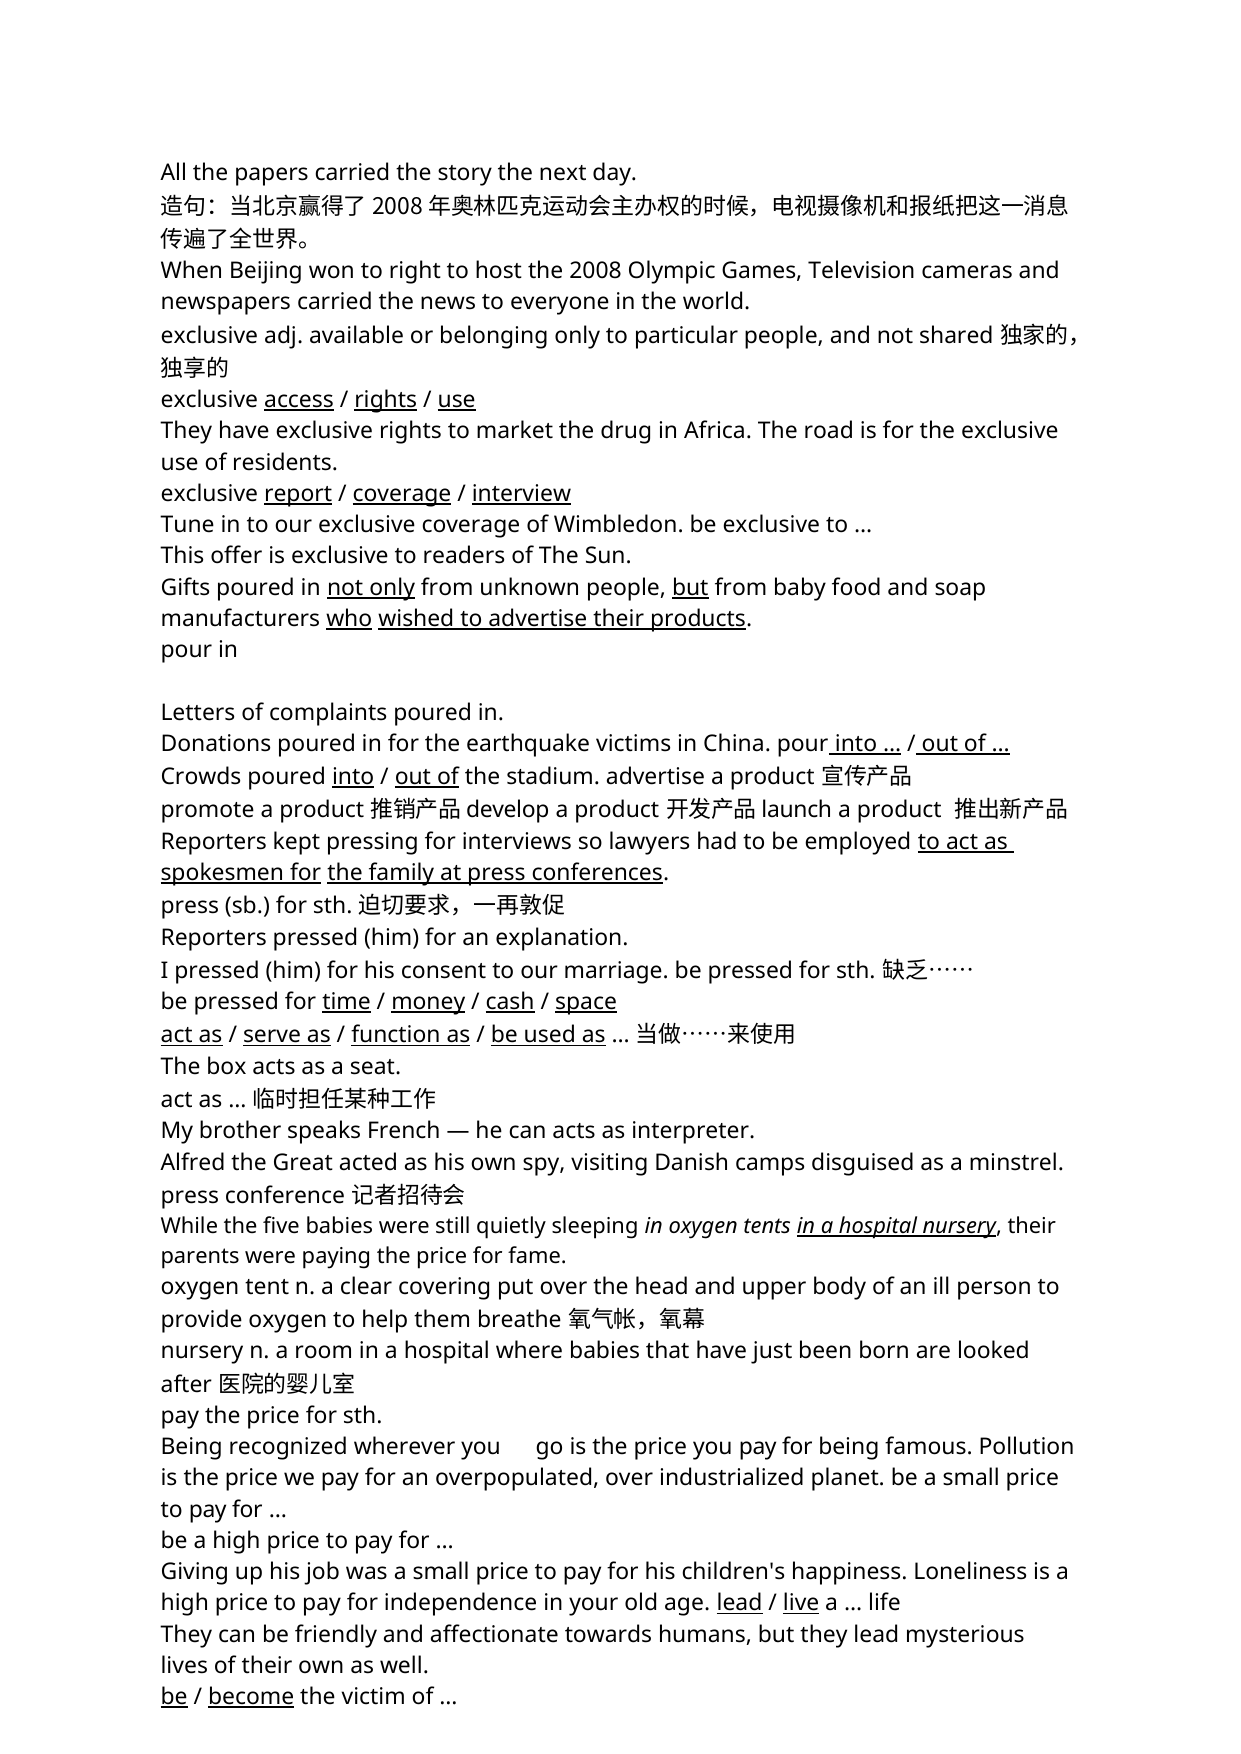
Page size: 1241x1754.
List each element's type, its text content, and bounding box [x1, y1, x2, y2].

text act as / serve as / function as / be used as … 当做……来使用 [160, 1016, 1076, 1050]
text Letters of complaints poured in. [160, 696, 1076, 727]
text Giving up his job was a small price to pay for his children's happiness. Loneliness is a high price to pay for independence in your old age. lead / live a … life [160, 1555, 1076, 1618]
text Being recognized wherever you go is the price you pay for being famous. Pollution is the price we pay for an overpopulated, over industrialized planet. be a small price to pay for … [160, 1430, 1076, 1524]
text Gifts poured in not only from unknown people, but from baby food and soap manufacturers who wished to advertise their products. [160, 571, 1076, 633]
text Reporters pressed (him) for an explanation. [160, 921, 1076, 952]
text act as … 临时担任某种工作 [160, 1081, 1076, 1114]
text Alfred the Great acted as his own spy, visiting Danish camps disguised as a minstrel. press conference 记者招待会 [160, 1146, 1076, 1210]
text While the five babies were still quietly sleeping in oxygen tents in a hospital nursery, their parents were paying the price for fame. [160, 1210, 1076, 1270]
text This offer is exclusive to readers of The Sun. [160, 539, 1076, 571]
text Donations poured in for the earthquake victims in China. pour into … / out of … [160, 727, 1076, 758]
text Crowds poured into / out of the stadium. advertise a product 宣传产品 [160, 758, 1076, 791]
text pour in [160, 633, 1076, 664]
text All the papers carried the story the next day. [160, 156, 1076, 187]
text press (sb.) for sth. 迫切要求，一再敦促 [160, 887, 1076, 921]
text Reporters kept pressing for interviews so lawyers had to be employed to act as spokesmen for the family at press conferences. [160, 825, 1076, 887]
text The box acts as a seat. [160, 1050, 1076, 1081]
text be / become the victim of … [160, 1680, 1076, 1711]
text nursery n. a room in a hospital where babies that have just been born are looked after 医院的婴儿室 [160, 1334, 1076, 1399]
text My brother speaks French — he can acts as interpreter. [160, 1114, 1076, 1146]
text exclusive report / coverage / interview [160, 477, 1076, 508]
text oxygen tent n. a clear covering put over the head and upper body of an ill person to provide oxygen to help them breathe 氧气帐，氧幕 [160, 1270, 1076, 1334]
text They can be friendly and affectionate towards humans, but they lead mysterious lives of their own as well. [160, 1618, 1076, 1680]
text When Beijing won to right to host the 2008 Olympic Games, Television cameras and newspapers carried the news to everyone in the world. [160, 254, 1076, 316]
text be a high price to pay for … [160, 1524, 1076, 1555]
text pay the price for sth. [160, 1399, 1076, 1430]
text exclusive adj. available or belonging only to particular people, and not shared 独家的，独享的 [160, 316, 1076, 383]
text 造句：当北京赢得了 2008 年奥林匹克运动会主办权的时候，电视摄像机和报纸把这一消息传遍了全世界。 [160, 187, 1076, 254]
text Tune in to our exclusive coverage of Wimbledon. be exclusive to … [160, 508, 1076, 539]
text I pressed (him) for his consent to our marriage. be pressed for sth. 缺乏…… [160, 952, 1076, 985]
text promote a product 推销产品develop a product 开发产品launch a product 推出新产品 [160, 791, 1076, 825]
text be pressed for time / money / cash / space [160, 985, 1076, 1016]
text They have exclusive rights to market the drug in Africa. The road is for the exclusive use of residents. [160, 414, 1076, 477]
text exclusive access / rights / use [160, 383, 1076, 414]
